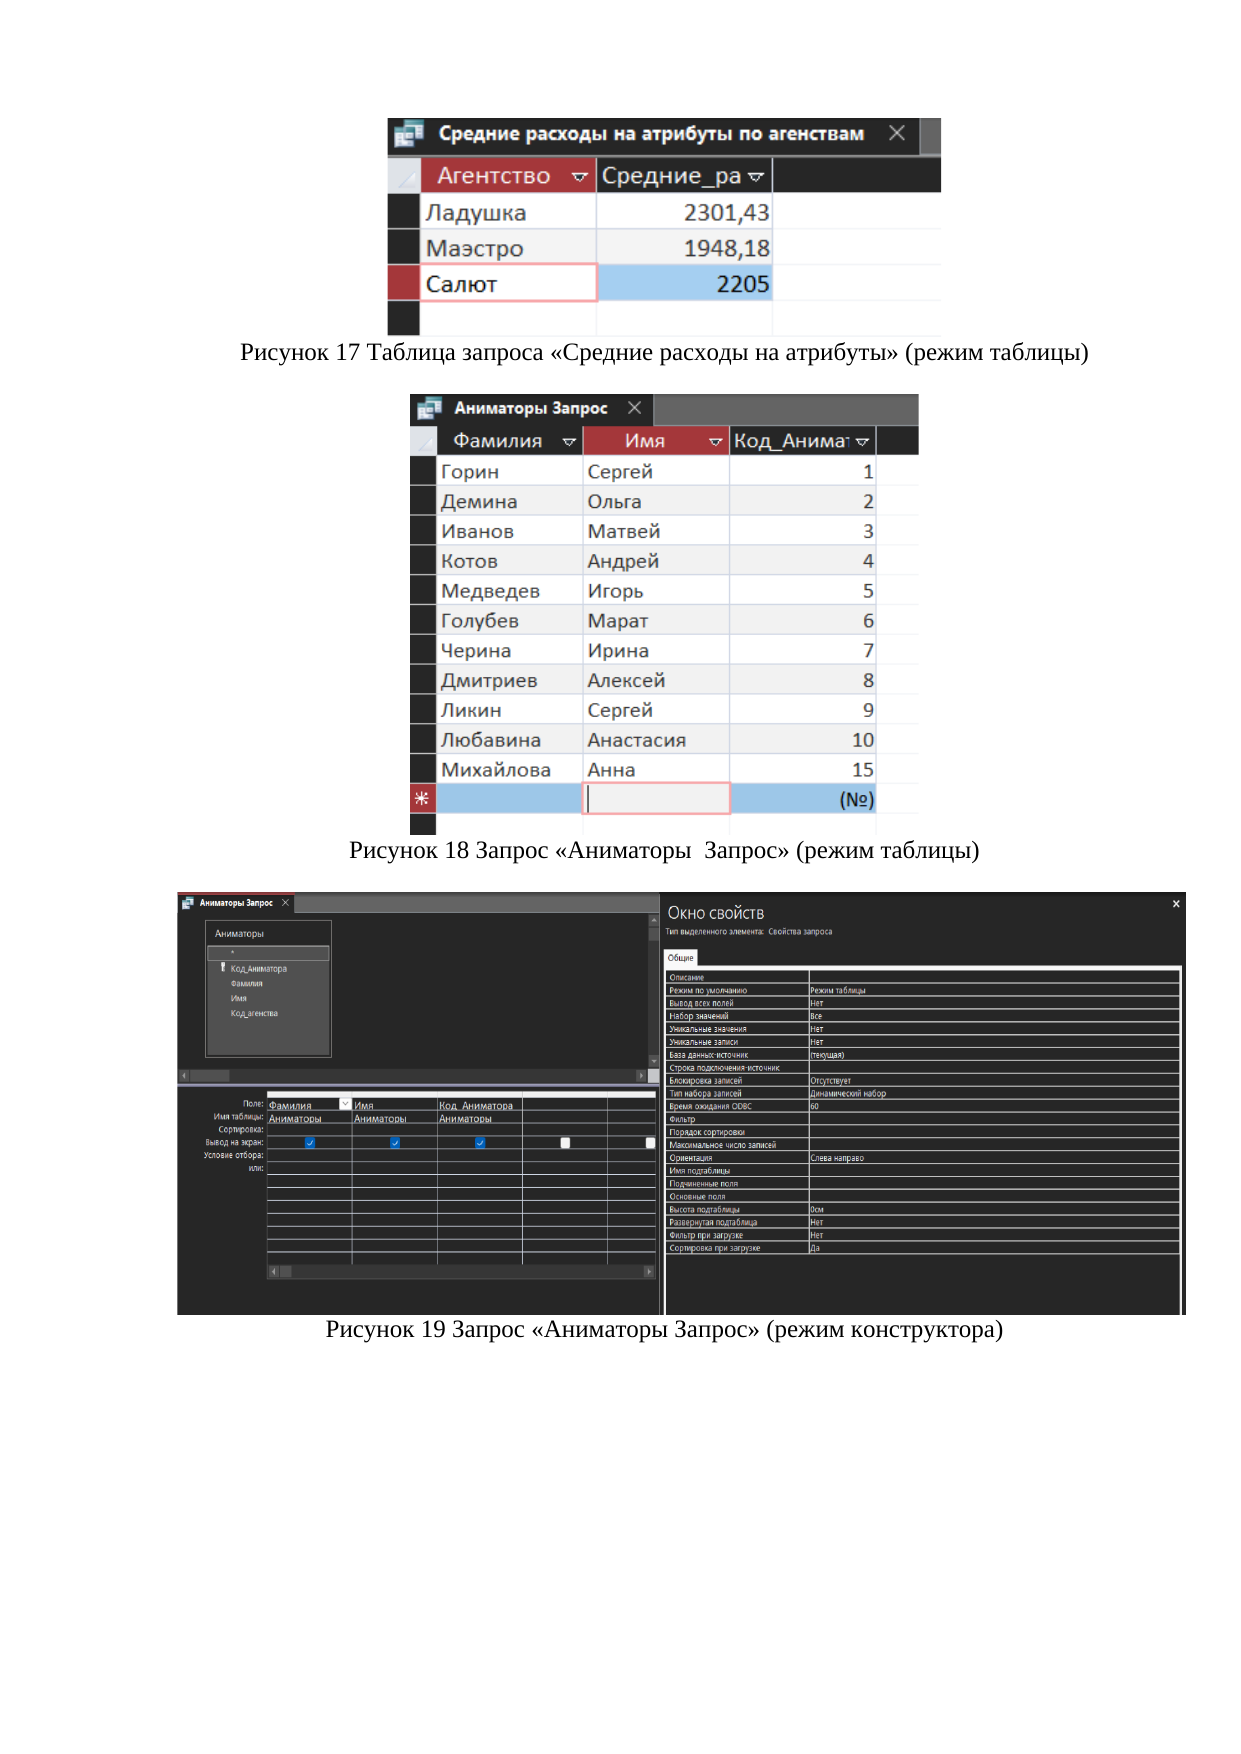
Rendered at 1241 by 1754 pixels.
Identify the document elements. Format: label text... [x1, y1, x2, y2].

picture [410, 394, 919, 835]
picture [177, 892, 1186, 1315]
picture [387, 118, 942, 337]
